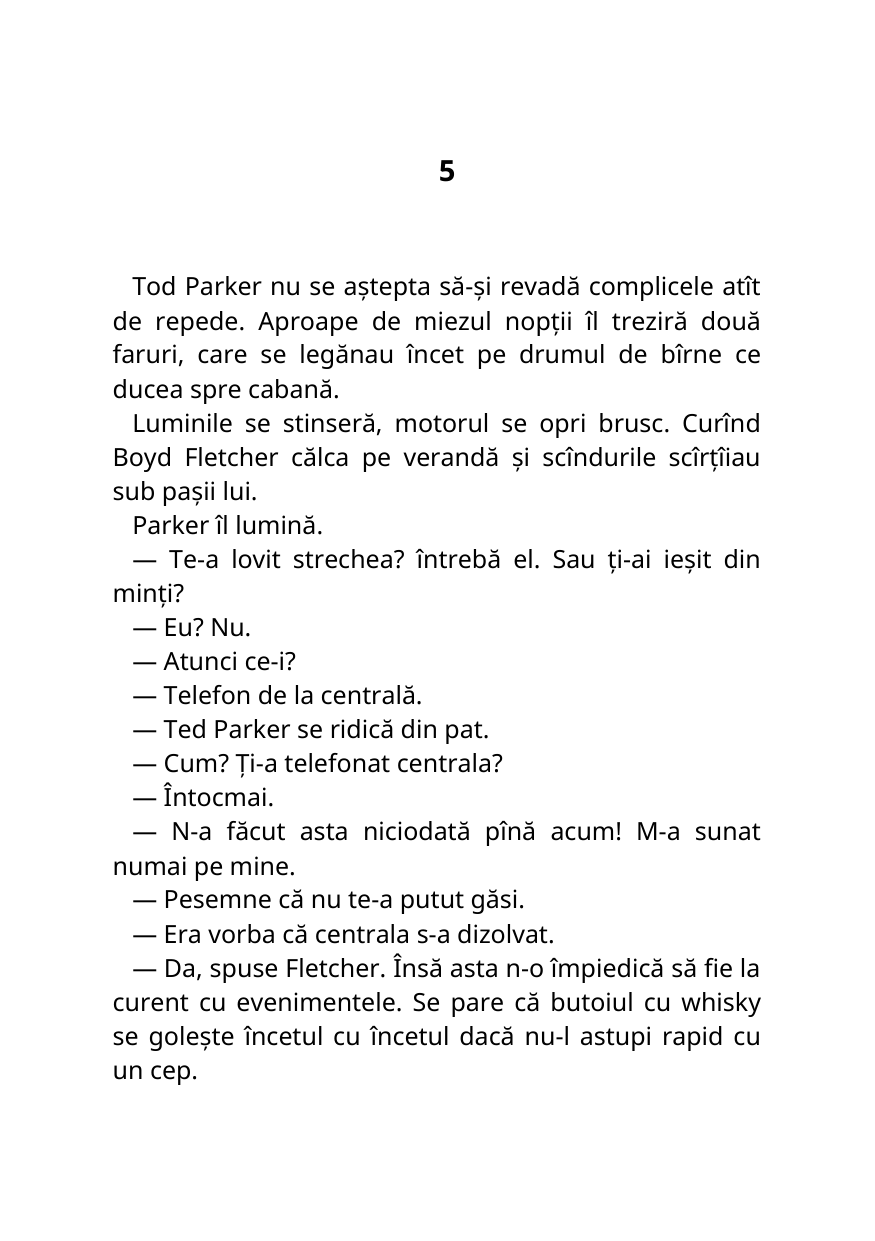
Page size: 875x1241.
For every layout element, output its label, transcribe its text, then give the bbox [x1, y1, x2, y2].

text — Ted Parker se ridică din pat. [112, 712, 762, 746]
text — Întocmai. [112, 780, 762, 814]
text 5 [112, 150, 762, 190]
text — Da, spuse Fletcher. Însă asta n-o împiedică să fie la curent cu evenimentele. Se pare că butoiul cu whisky se goleşte încetul cu încetul dacă nu-l astupi rapid cu un cep. [112, 950, 762, 1087]
text — Eu? Nu. [112, 610, 762, 644]
text Tod Parker nu se aştepta să-şi revadă complicele atît de repede. Aproape de miezul nopţii îl treziră două faruri, care se legănau încet pe drumul de bîrne ce ducea spre cabană. [112, 269, 762, 405]
text — Pesemne că nu te-a putut găsi. [112, 882, 762, 916]
text — Cum? Ţi-a telefonat centrala? [112, 746, 762, 780]
text — Atunci ce-i? [112, 644, 762, 678]
text Luminile se stinseră, motorul se opri brusc. Curînd Boyd Fletcher călca pe verandă şi scîndurile scîrţîiau sub paşii lui. [112, 405, 762, 507]
text Parker îl lumină. [112, 507, 762, 542]
text — Telefon de la centrală. [112, 678, 762, 712]
text — Te-a lovit strechea? întrebă el. Sau ţi-ai ieşit din minţi? [112, 542, 762, 610]
text — N-a făcut asta niciodată pînă acum! M-a sunat numai pe mine. [112, 814, 762, 882]
text — Era vorba că centrala s-a dizolvat. [112, 916, 762, 950]
